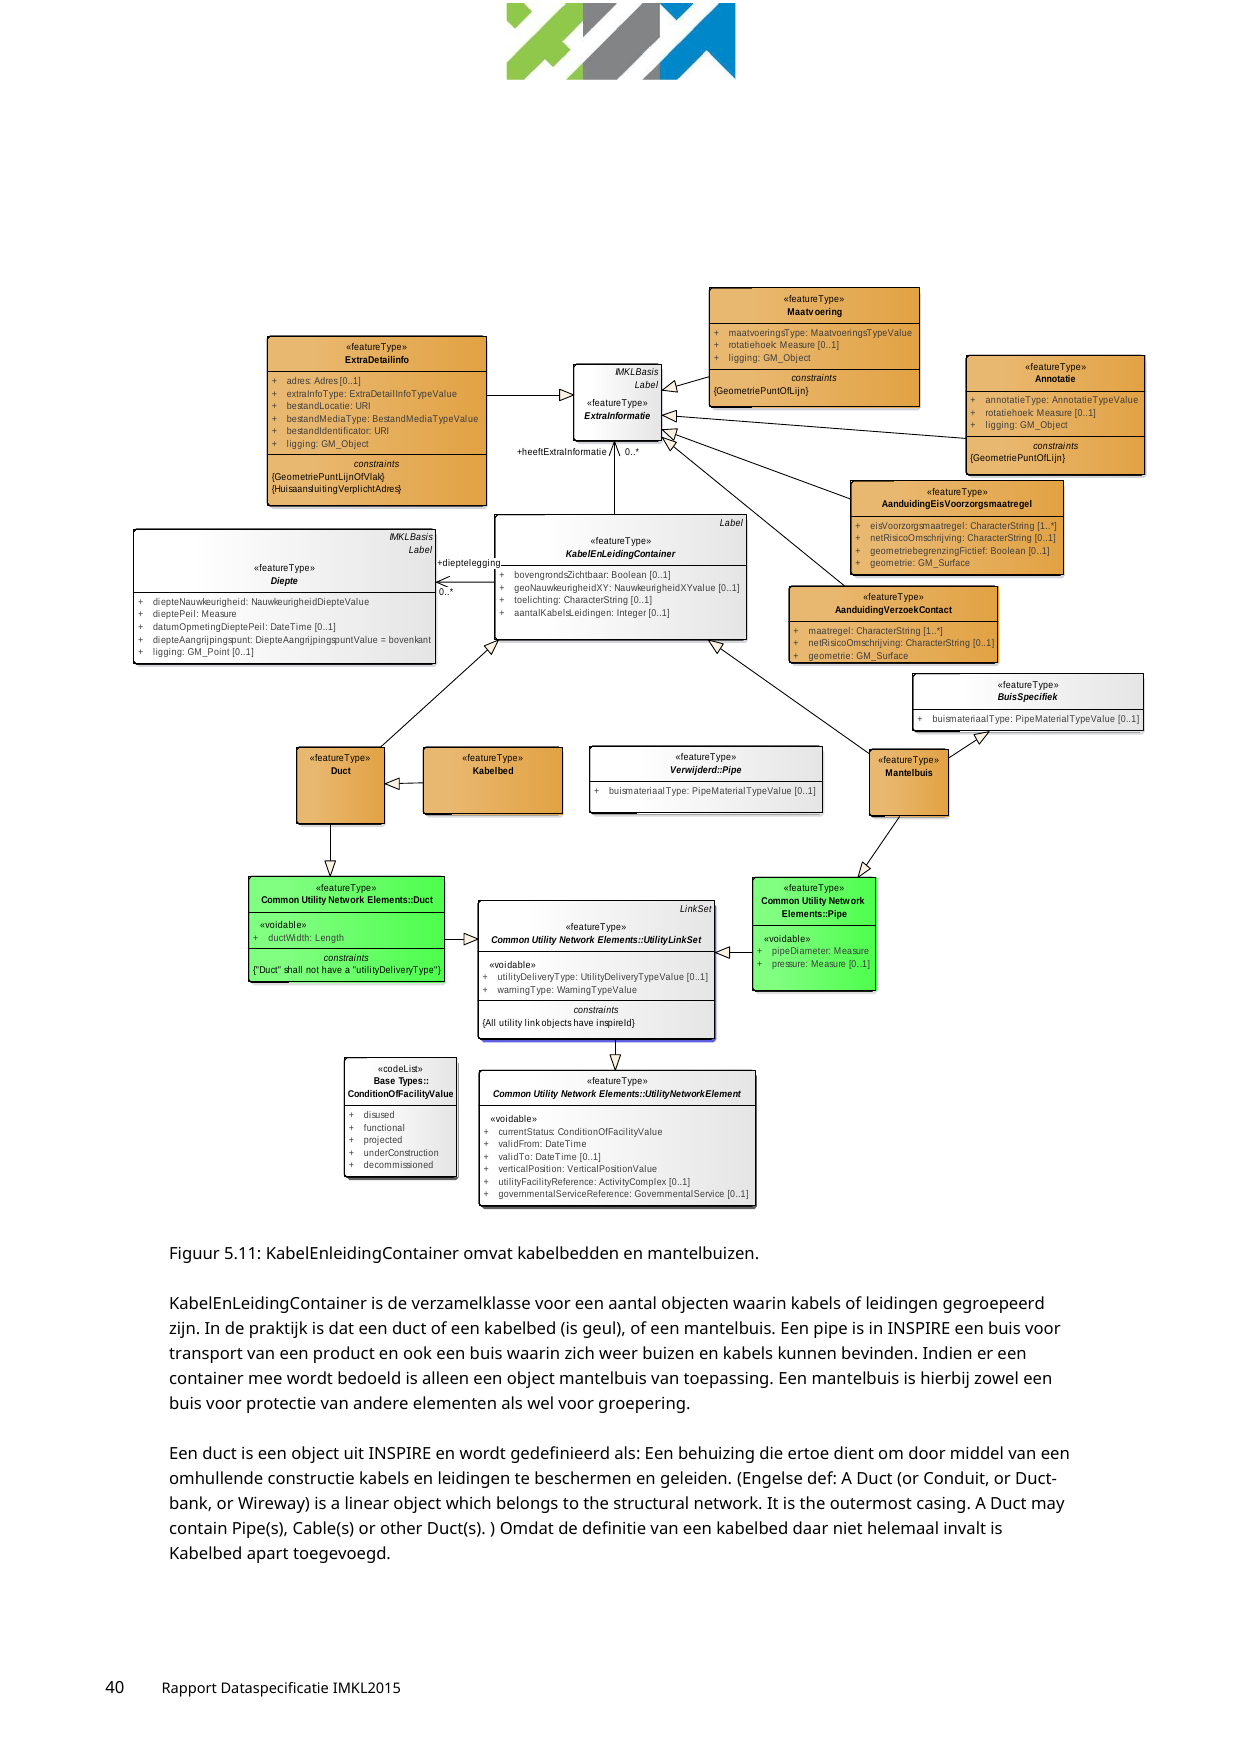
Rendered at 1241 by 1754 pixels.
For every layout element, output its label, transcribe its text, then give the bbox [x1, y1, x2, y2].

picture [677, 50, 736, 80]
text Figuur 5.11: KabelEnleidingContainer omvat kabelbedden en mantelbuizen. [169, 583, 1071, 1264]
text KabelEnLeidingContainer is de verzamelklasse voor een aantal objecten waarin kabels of leidingen gegroepeerd zijn. In de praktijk is dat een duct of een kabelbed (is geul), of een mantelbuis. Een pipe is in INSPIRE een buis voor transport van een product en ook een buis waarin zich weer buizen en kabels kunnen bevinden. Indien er een container mee wordt bedoeld is alleen een object mantelbuis van toepassing. Een mantelbuis is hierbij zowel een buis voor protectie van andere elementen als wel voor groepering. [169, 1289, 1071, 1414]
text Figuur 5.11: KabelEnleidingContainer omvat kabelbedden en mantelbuizen. [615, 417, 1071, 755]
text Figuur 5.11: KabelEnleidingContainer omvat kabelbedden en mantelbuizen. [169, 266, 1071, 558]
picture [506, 3, 718, 80]
